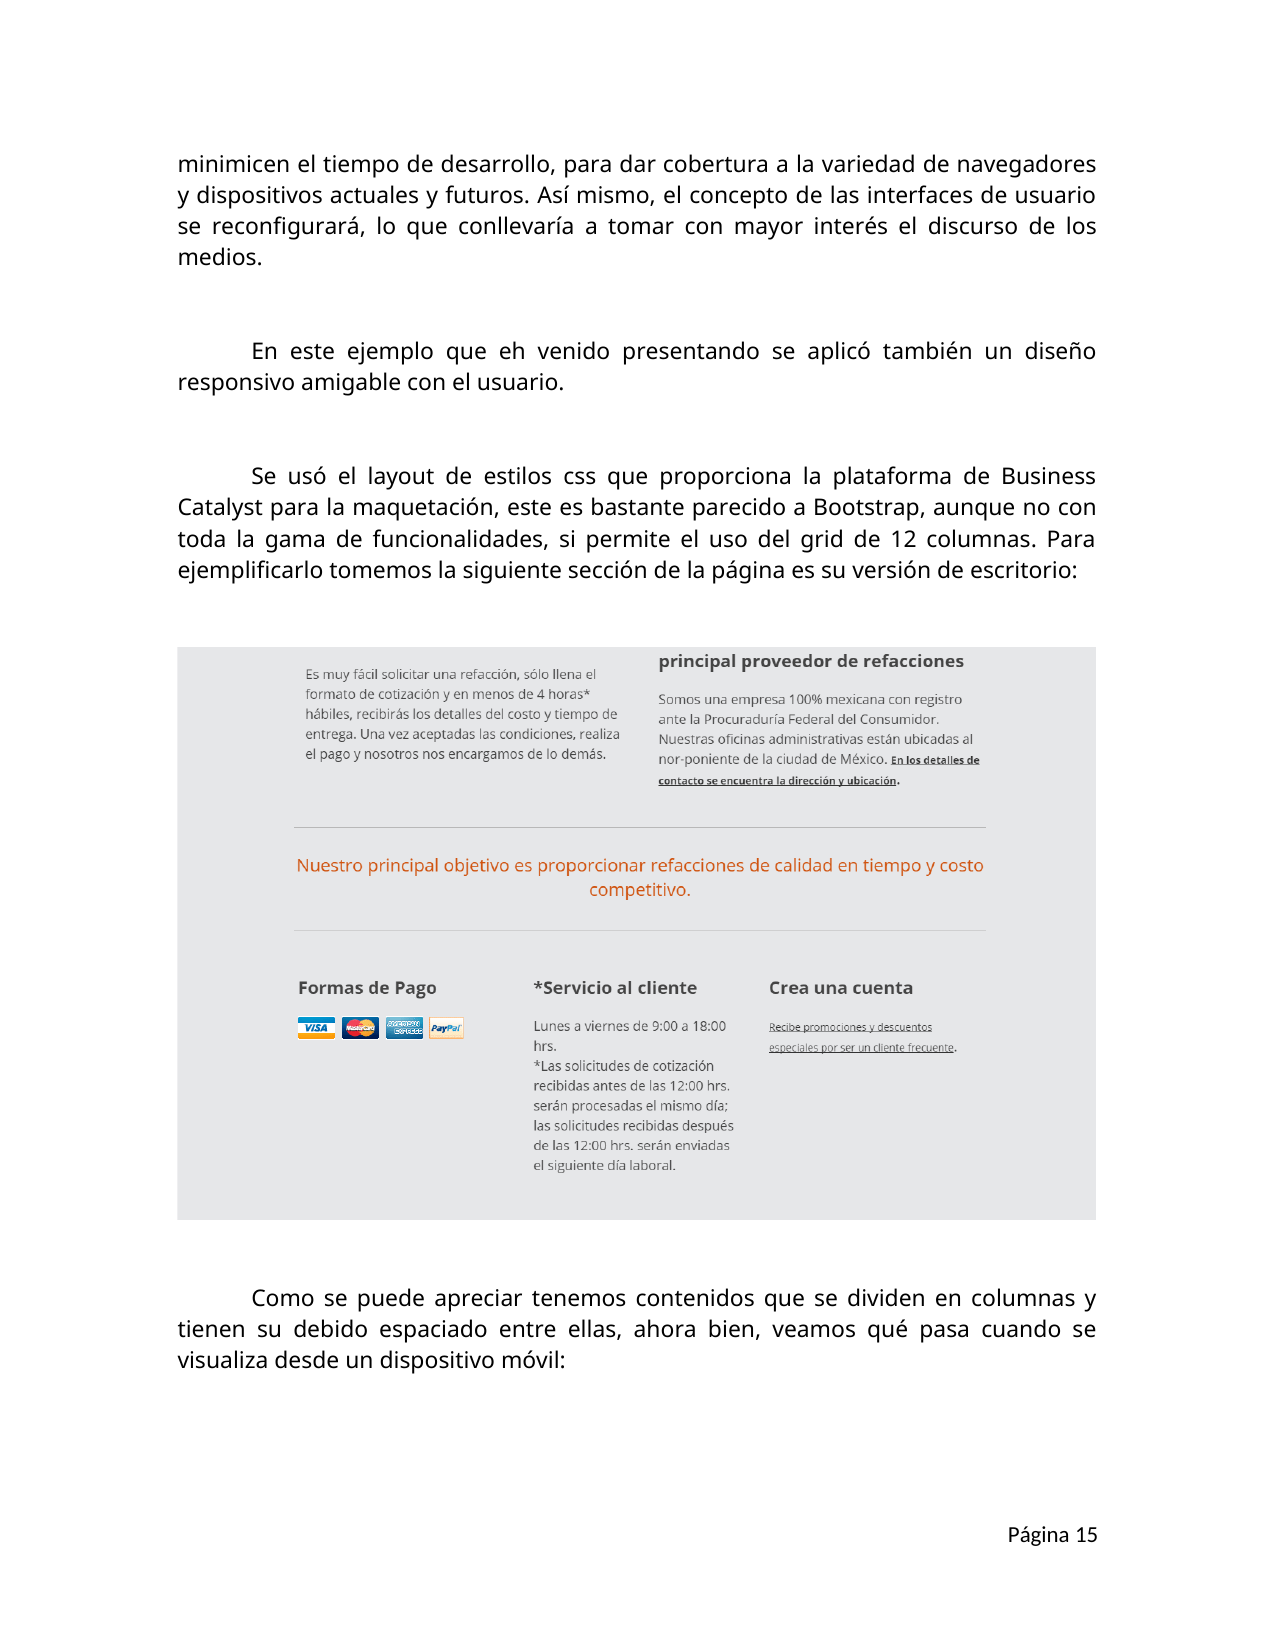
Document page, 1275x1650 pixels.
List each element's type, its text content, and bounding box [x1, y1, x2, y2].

picture [177, 647, 1096, 1220]
text Como se puede apreciar tenemos contenidos que se dividen en columnas y tienen su debido espaciado entre ellas, ahora bien, veamos qué pasa cuando se visualiza desde un dispositivo móvil: [177, 1282, 1098, 1376]
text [177, 148, 1098, 273]
text Se usó el layout de estilos css que proporciona la plataforma de Business Catalyst para la maquetación, este es bastante parecido a Bootstrap, aunque no con toda la gama de funcionalidades, si permite el uso del grid de 12 columnas. Para ejemplificarlo tomemos la siguiente sección de la página es su versión de escritorio: [177, 460, 1098, 585]
text En este ejemplo que eh venido presentando se aplicó también un diseño responsivo amigable con el usuario. [177, 335, 1098, 398]
